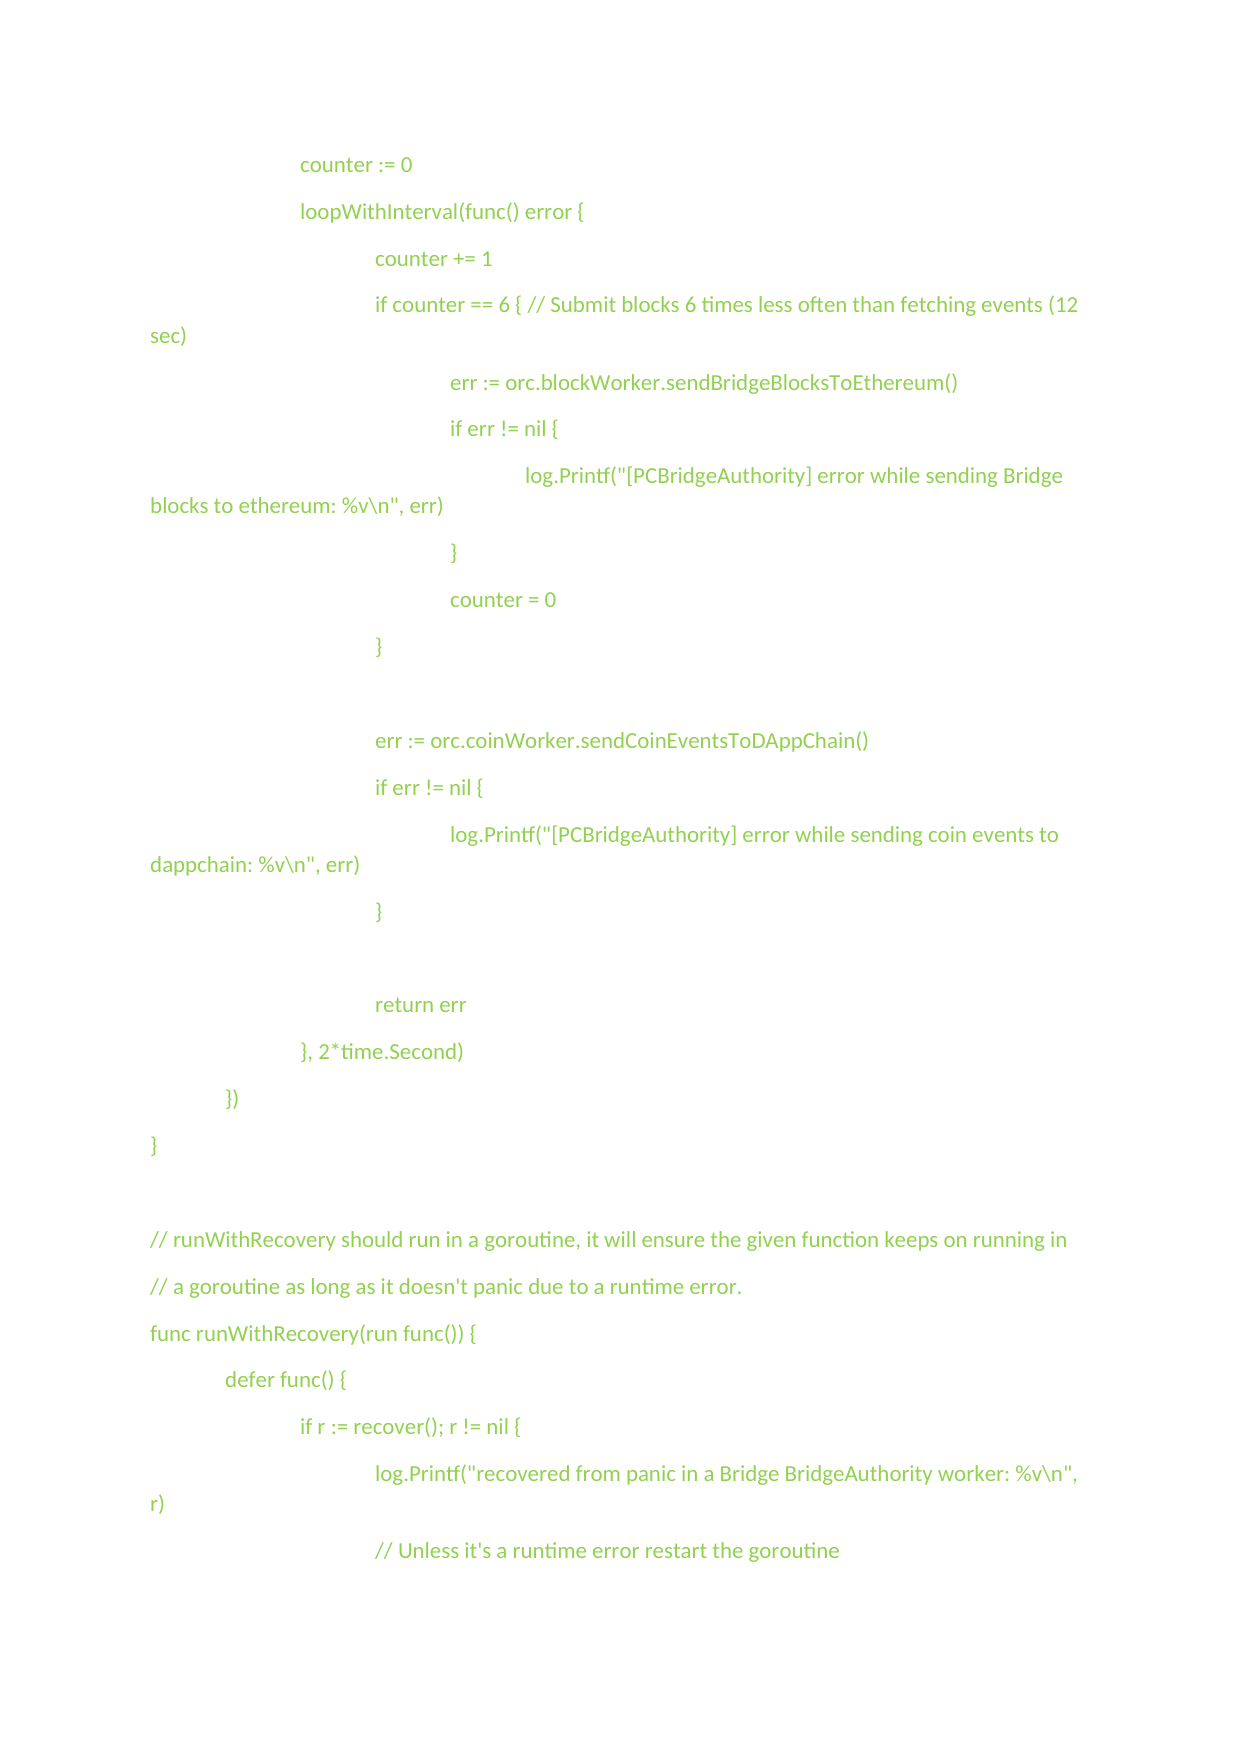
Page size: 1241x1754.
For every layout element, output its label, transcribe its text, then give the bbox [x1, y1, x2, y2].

text // runWithRecovery should run in a goroutine, it will ensure the given function keeps on running in [150, 1225, 1090, 1253]
text log.Printf("recovered from panic in a Bridge BridgeAuthority worker: %v\n", r) [150, 1459, 1090, 1518]
text // a goroutine as long as it doesn't panic due to a runtime error. [150, 1272, 1090, 1300]
text log.Printf("[PCBridgeAuthority] error while sending Bridge blocks to ethereum: %v\n", err) [150, 461, 1090, 520]
text }) [150, 1084, 1090, 1112]
text // Unless it's a runtime error restart the goroutine [150, 1536, 1090, 1564]
text err := orc.coinWorker.sendCoinEventsToDAppChain() [150, 726, 1090, 754]
text counter += 1 [150, 244, 1090, 272]
text } [150, 538, 1090, 567]
text counter := 0 [150, 150, 1090, 178]
text if err != nil { [150, 773, 1090, 801]
text if r := recover(); r != nil { [150, 1412, 1090, 1441]
text log.Printf("[PCBridgeAuthority] error while sending coin events to dappchain: %v\n", err) [150, 820, 1090, 878]
text } [150, 897, 1090, 925]
text if counter == 6 { // Submit blocks 6 times less often than fetching events (12 sec) [150, 291, 1090, 349]
text return err [150, 991, 1090, 1019]
text } [150, 632, 1090, 660]
text }, 2*time.Second) [150, 1037, 1090, 1066]
text loopWithInterval(func() error { [150, 197, 1090, 225]
text counter = 0 [150, 585, 1090, 613]
text } [150, 1131, 1090, 1159]
text err := orc.blockWorker.sendBridgeBlocksToEthereum() [150, 368, 1090, 396]
text func runWithRecovery(run func()) { [150, 1319, 1090, 1347]
text if err != nil { [150, 414, 1090, 443]
text defer func() { [150, 1366, 1090, 1394]
